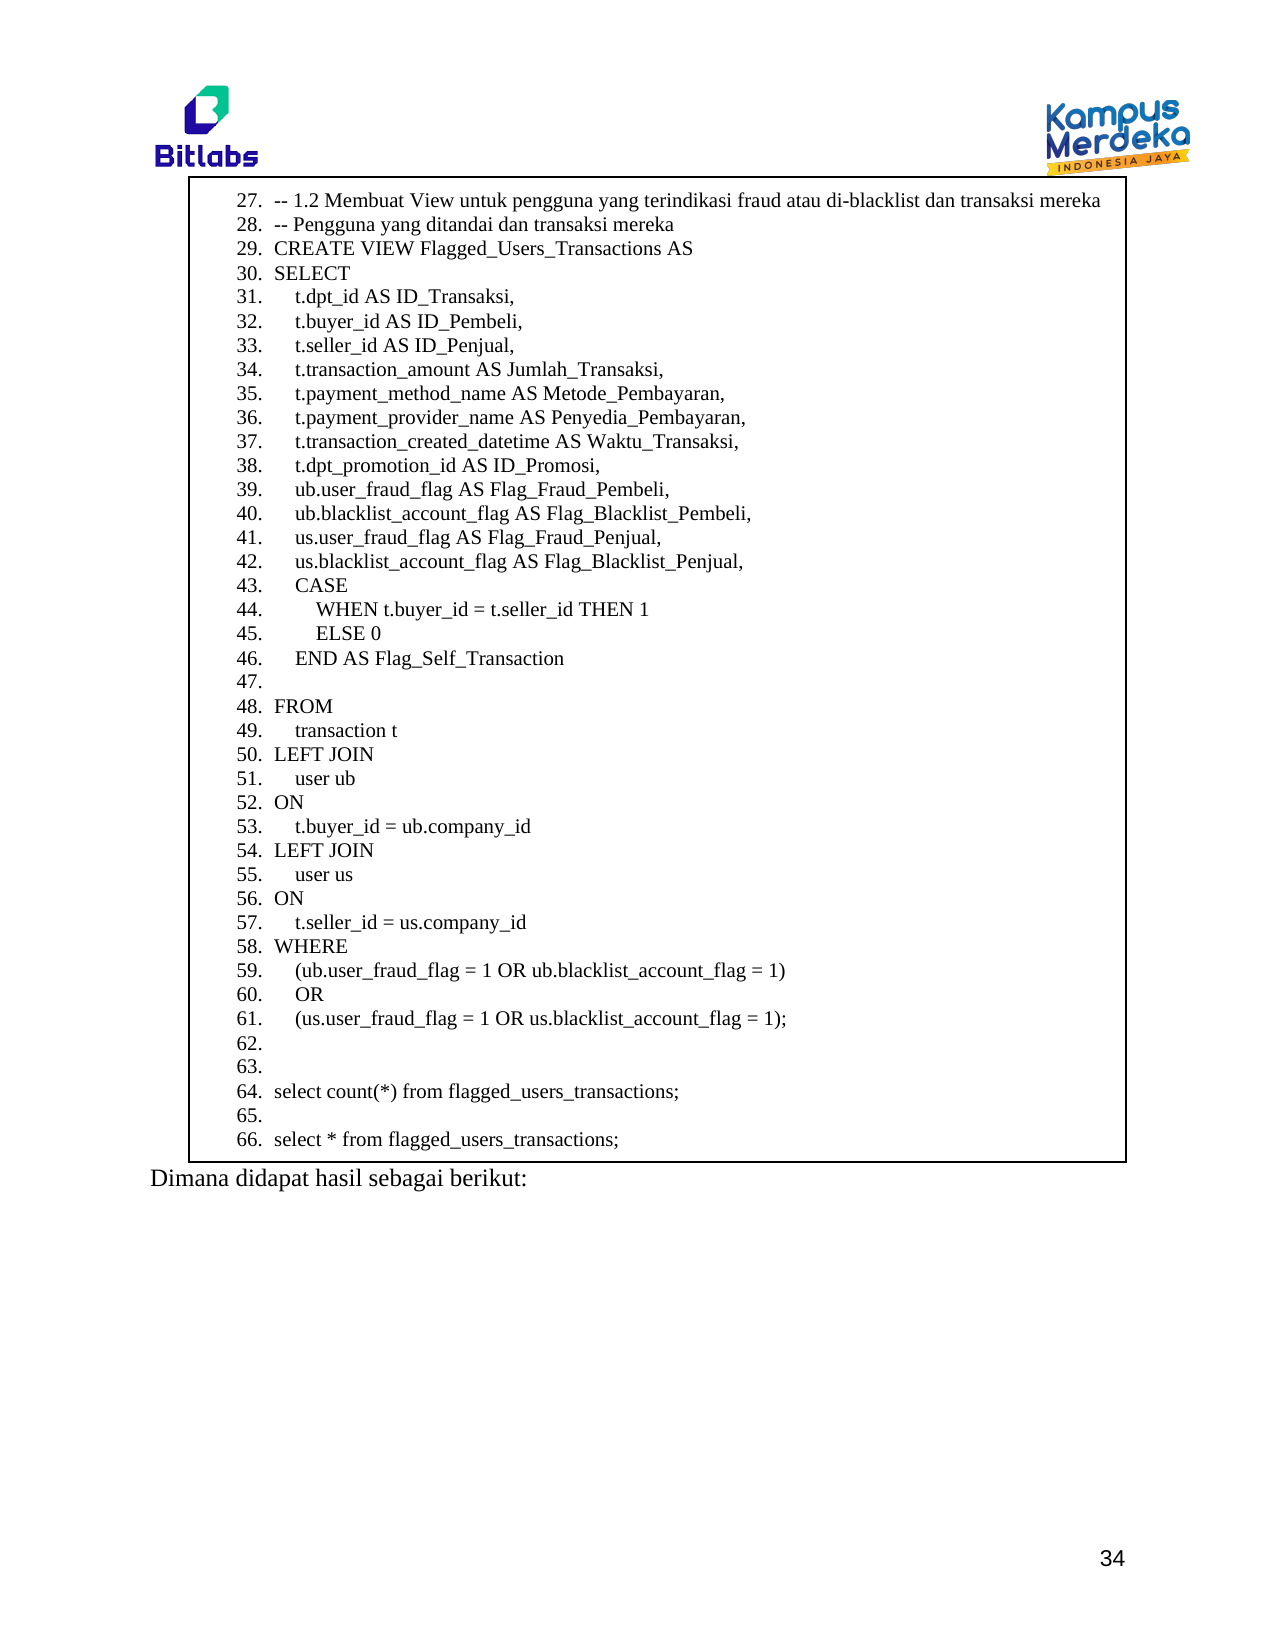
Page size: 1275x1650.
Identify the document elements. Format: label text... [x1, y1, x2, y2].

table_header -- 1.2 Membuat View untuk pengguna yang terindikasi fraud atau di-blacklist dan transaksi mereka -- Pengguna yang ditandai dan transaksi mereka CREATE VIEW Flagged_Users_Transactions AS SELECT t.dpt_id AS ID_Transaksi, t.buyer_id AS ID_Pembeli, t.seller_id AS ID_Penjual, t.transaction_amount AS Jumlah_Transaksi, t.payment_method_name AS Metode_Pembayaran, t.payment_provider_name AS Penyedia_Pembayaran, t.transaction_created_datetime AS Waktu_Transaksi, t.dpt_promotion_id AS ID_Promosi, ub.user_fraud_flag AS Flag_Fraud_Pembeli, ub.blacklist_account_flag AS Flag_Blacklist_Pembeli, us.user_fraud_flag AS Flag_Fraud_Penjual, us.blacklist_account_flag AS Flag_Blacklist_Penjual, CASE WHEN t.buyer_id = t.seller_id THEN 1 ELSE 0 END AS Flag_Self_Transaction FROM transaction t LEFT JOIN user ub ON t.buyer_id = ub.company_id LEFT JOIN user us ON t.seller_id = us.company_id WHERE (ub.user_fraud_flag = 1 OR ub.blacklist_account_flag = 1) OR (us.user_fraud_flag = 1 OR us.blacklist_account_flag = 1); select count(*) from flagged_users_transactions; select * from flagged_users_transactions; [190, 178, 1125, 1161]
text Dimana didapat hasil sebagai berikut: [150, 1163, 1125, 1192]
picture [1046, 100, 1190, 176]
picture [150, 75, 262, 172]
